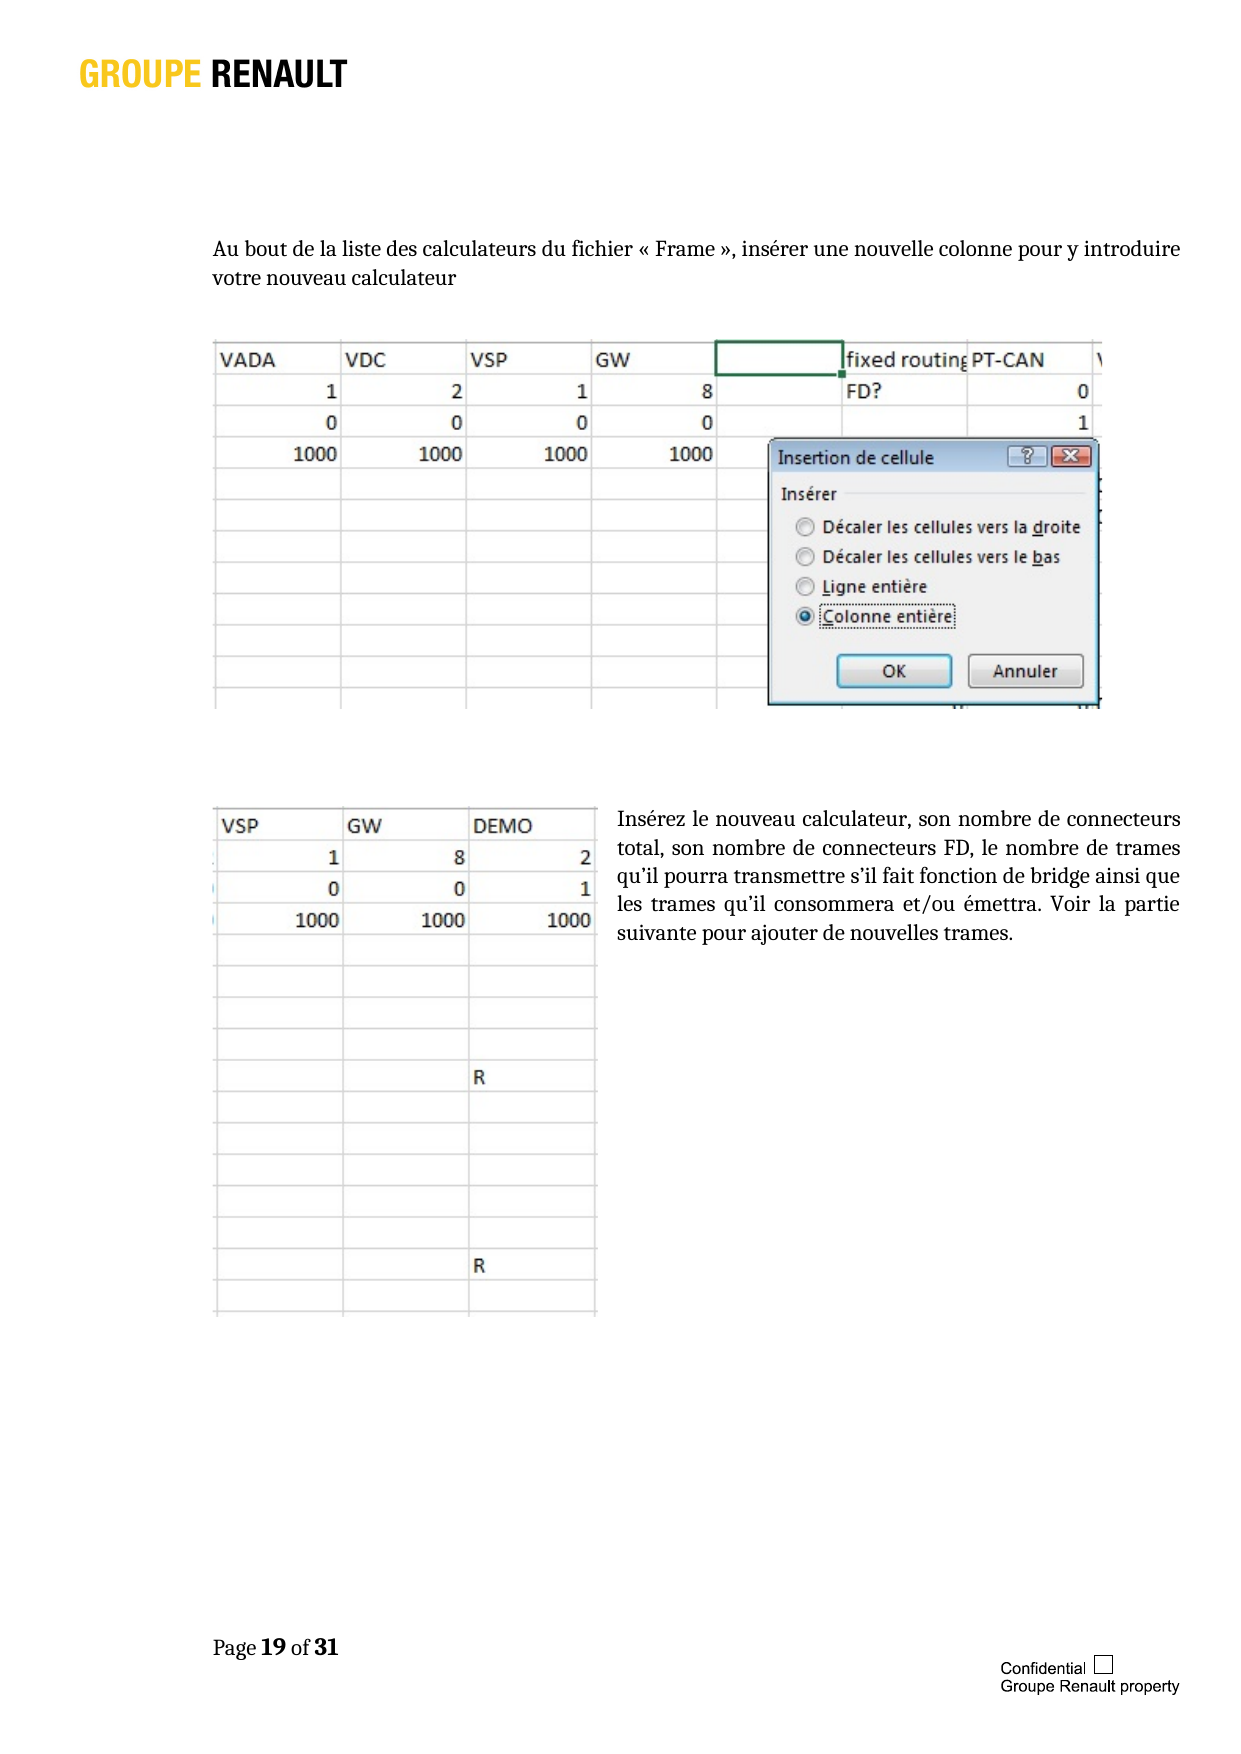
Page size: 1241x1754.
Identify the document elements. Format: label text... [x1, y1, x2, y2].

picture [67, 52, 355, 95]
picture [212, 806, 598, 1317]
text Au bout de la liste des calculateurs du fichier « Frame », insérer une nouvelle colonne pour y introduire votre nouveau calculateur [213, 236, 1181, 291]
text Insérez le nouveau calculateur, son nombre de connecteurs total, son nombre de connecteurs FD, le nombre de trames qu’il pourra transmettre s’il fait fonction de bridge ainsi que les trames qu’il consommera et/ou émettra. Voir la partie suivante pour ajouter de nouvelles trames. [598, 806, 1181, 946]
picture [212, 339, 1103, 709]
